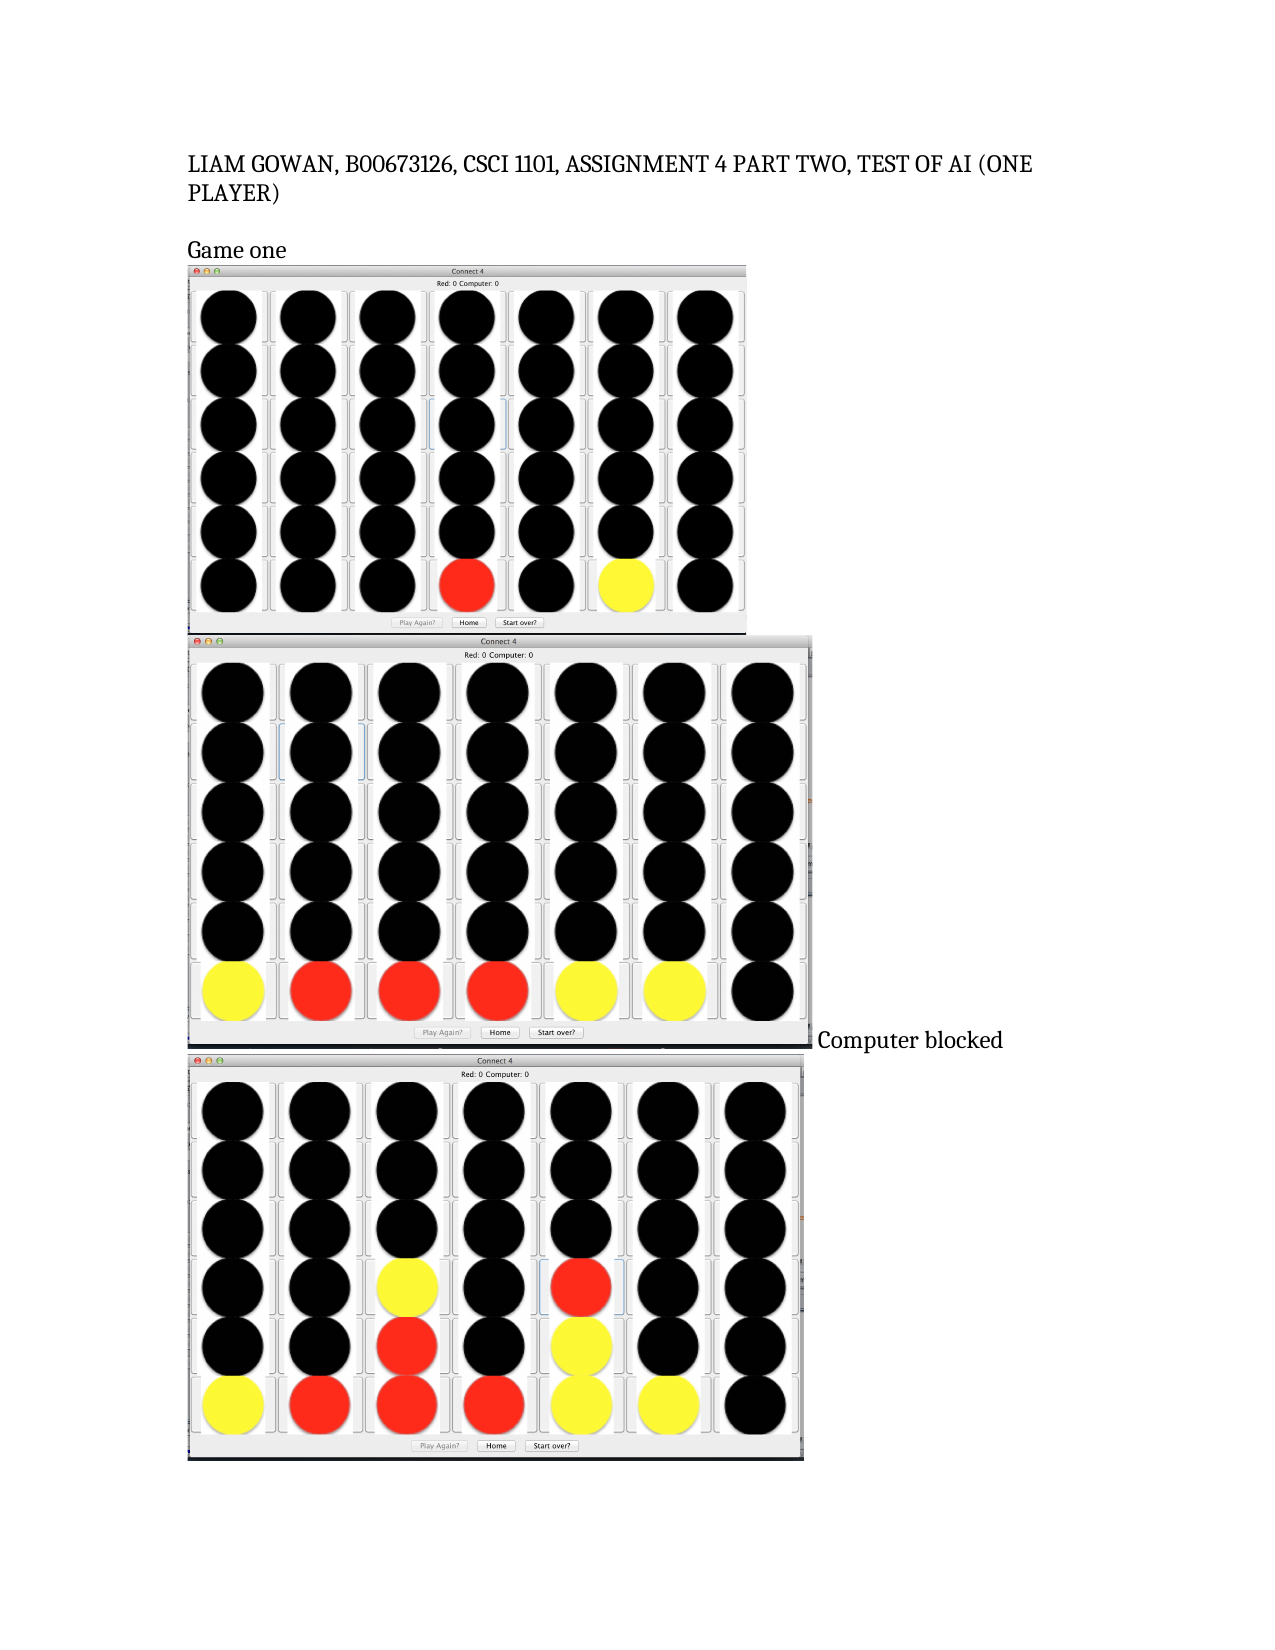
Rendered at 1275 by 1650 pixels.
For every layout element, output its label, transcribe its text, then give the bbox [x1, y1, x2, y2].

picture [187, 265, 813, 1049]
text Game one [187, 236, 1087, 265]
text LIAM GOWAN, B00673126, CSCI 1101, ASSIGNMENT 4 PART TWO, TEST OF AI (ONE PLAYER) [187, 150, 1087, 207]
picture [187, 1054, 804, 1461]
